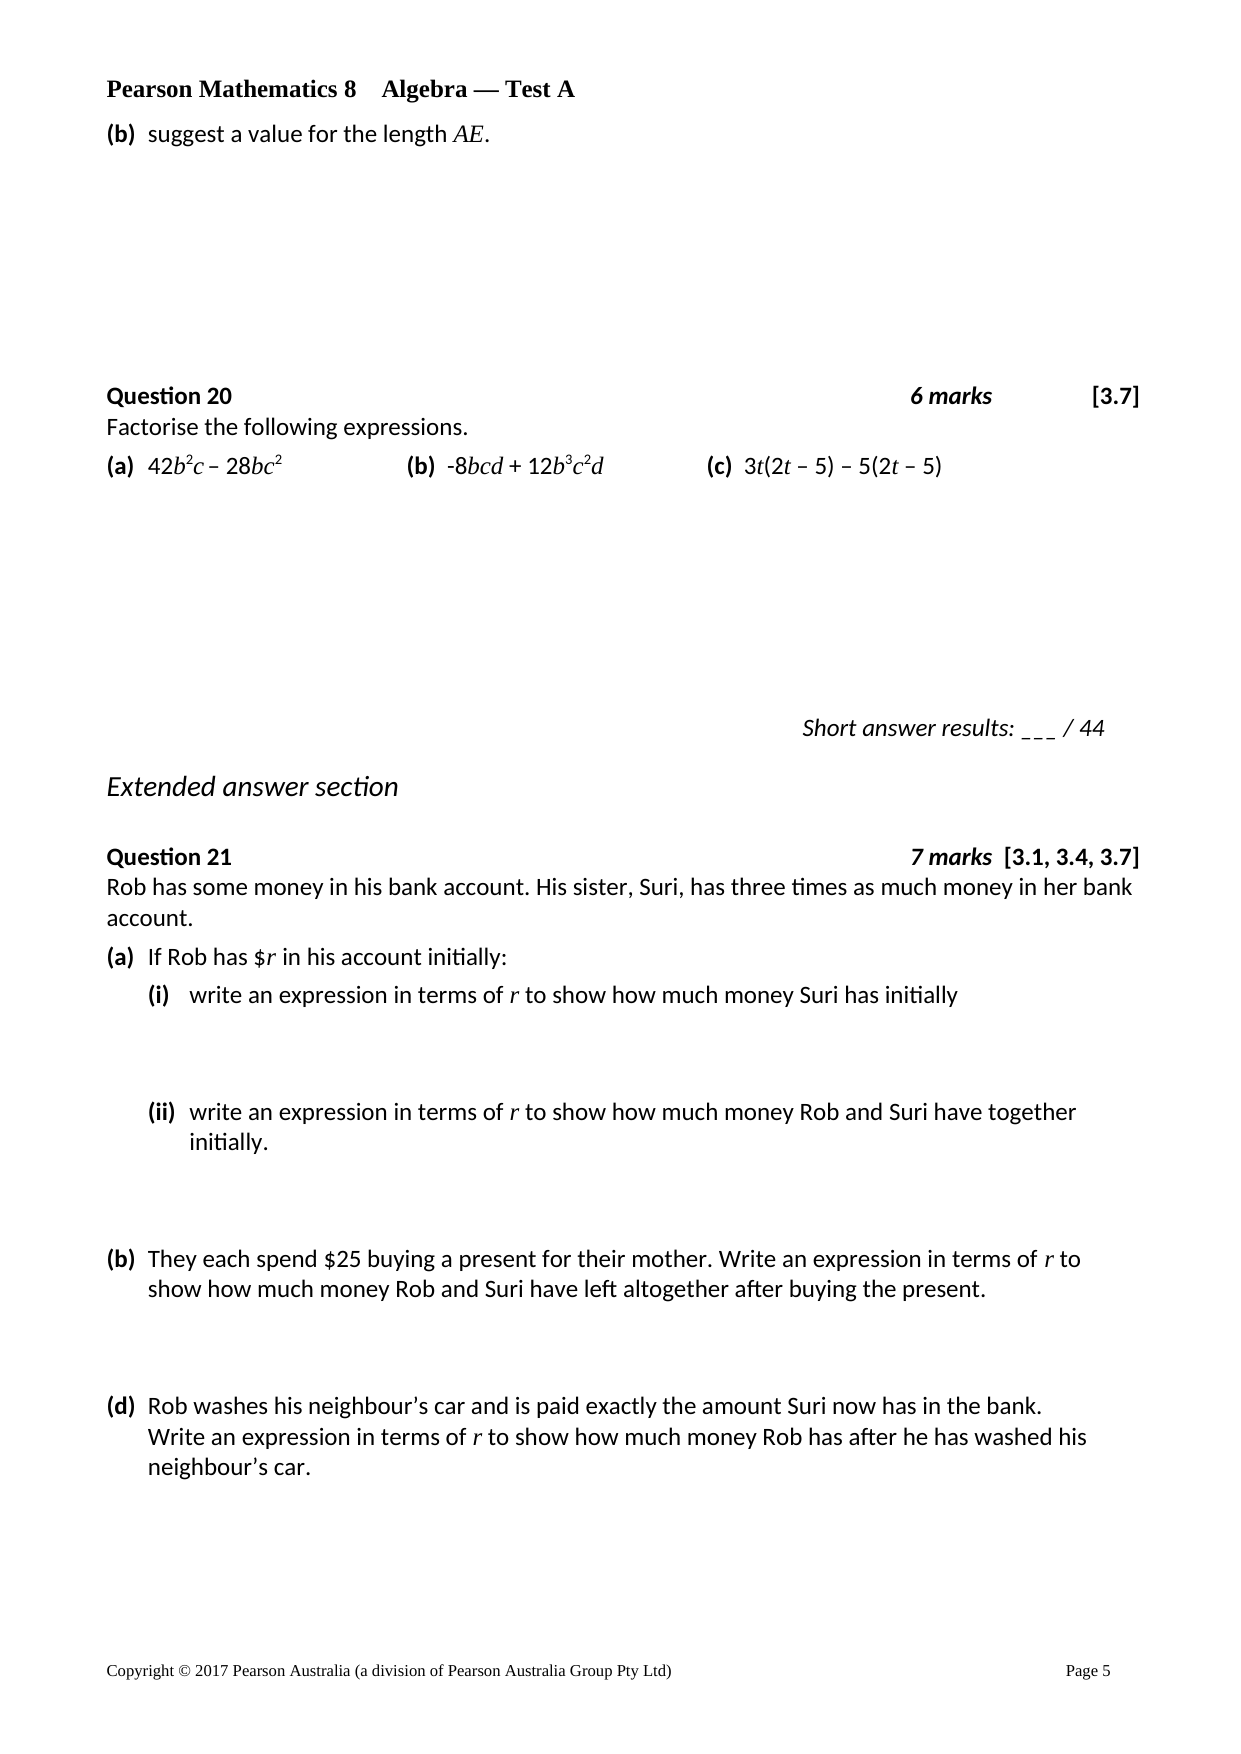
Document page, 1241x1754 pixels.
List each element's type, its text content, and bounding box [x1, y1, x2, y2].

text (a) If Rob has $r in his account initially: [106, 941, 1134, 971]
subtitle Question 21 7 marks [3.1, 3.4, 3.7] [106, 841, 1134, 871]
text (b) They each spend $25 buying a present for their mother. Write an expression in terms of r to show how much money Rob and Suri have left altogether after buying the present. [106, 1243, 1134, 1304]
text (b) suggest a value for the length AE. [106, 118, 1134, 149]
text (ii) write an expression in terms of r to show how much money Rob and Suri have together initially. [148, 1096, 1134, 1157]
text (d) Rob washes his neighbour’s car and is paid exactly the amount Suri now has in the bank. Write an expression in terms of r to show how much money Rob has after he has washed his neighbour’s car. [106, 1390, 1134, 1482]
subtitle Extended answer section [106, 768, 1134, 803]
text Factorise the following expressions. [106, 411, 1134, 441]
text Short answer results: ___ / 44 [106, 712, 1104, 743]
text (i) write an expression in terms of r to show how much money Suri has initially [148, 979, 1134, 1010]
text Rob has some money in his bank account. His sister, Suri, has three times as much money in her bank account. [106, 871, 1134, 932]
text (a) 42b2c – 28bc2 (b) -8bcd + 12b3c2d (c) 3t(2t – 5) – 5(2t – 5) [106, 450, 1134, 480]
subtitle Question 20 6 marks [3.7] [106, 380, 1134, 411]
